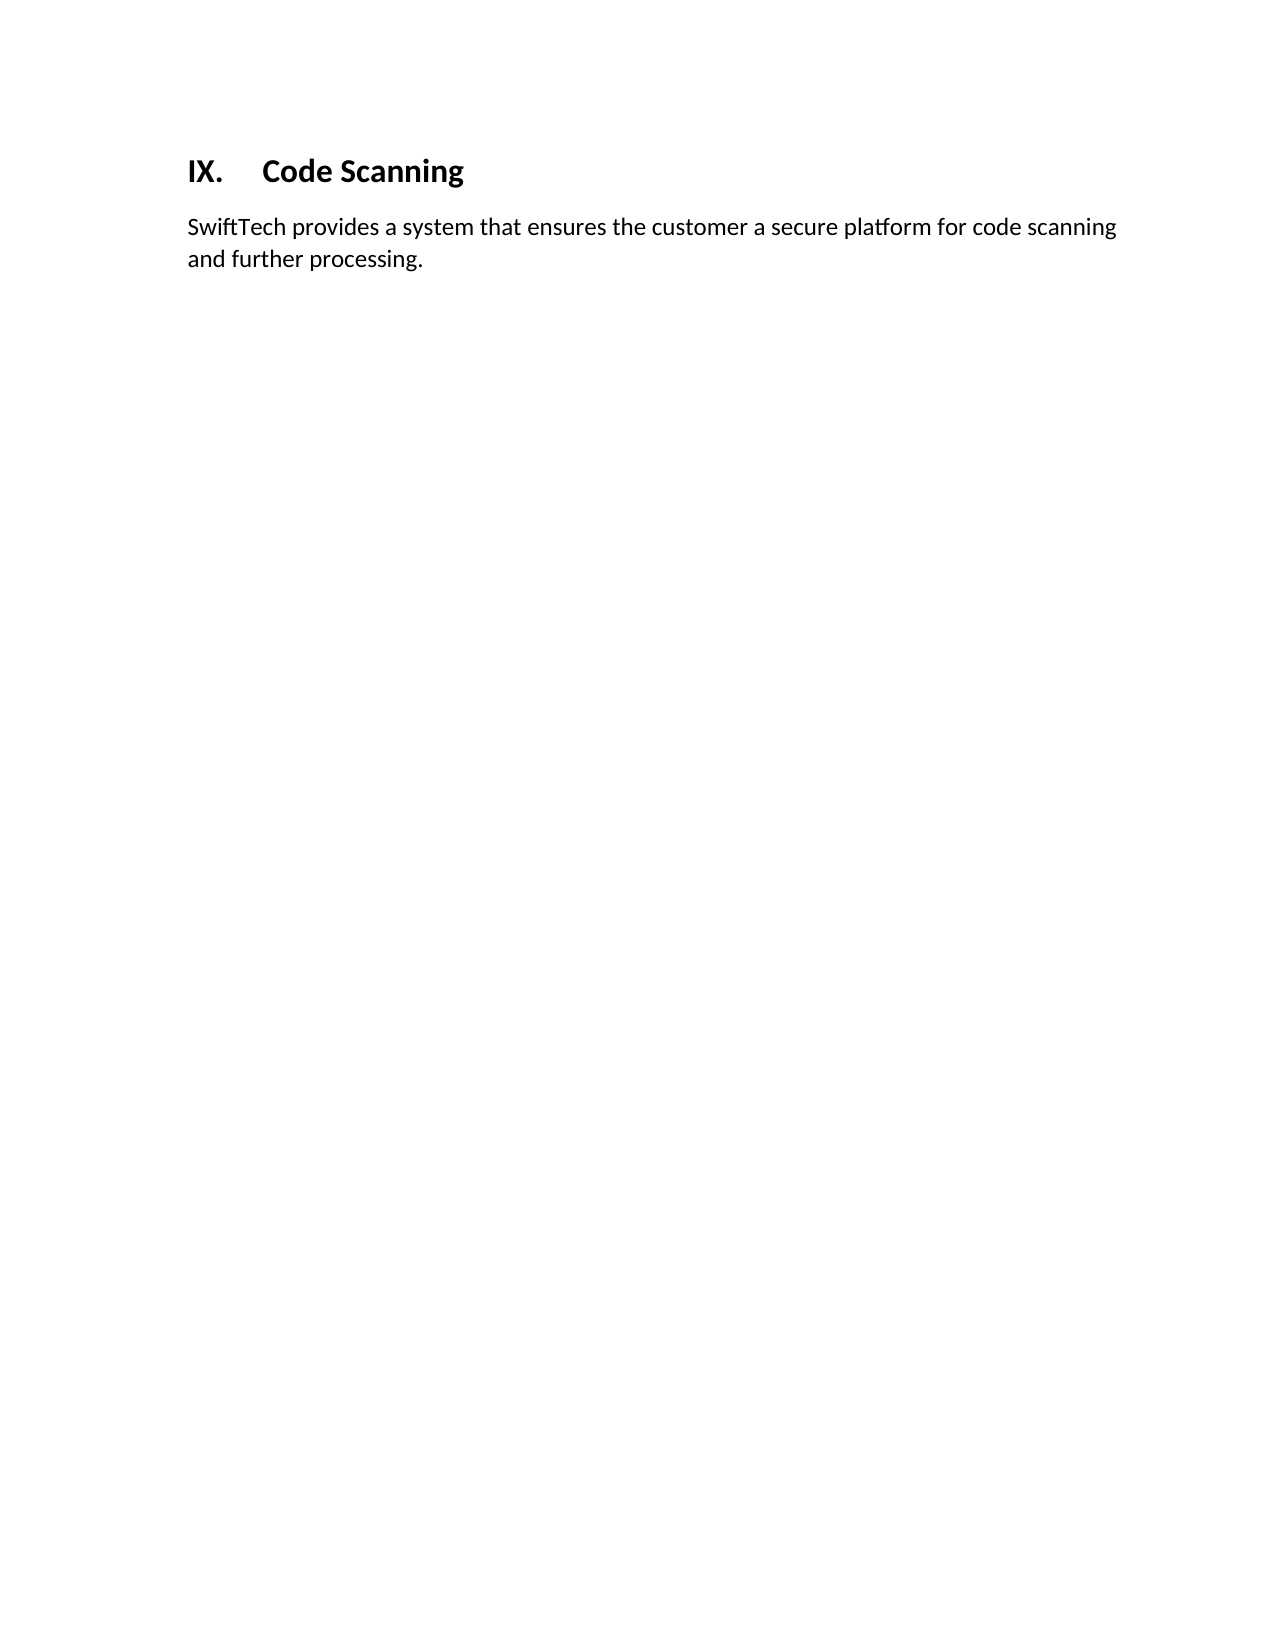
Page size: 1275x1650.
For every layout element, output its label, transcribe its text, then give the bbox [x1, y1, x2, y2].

text SwiftTech provides a system that ensures the customer a secure platform for code scanning and further processing. [187, 211, 1125, 274]
list Code Scanning [187, 150, 1125, 191]
